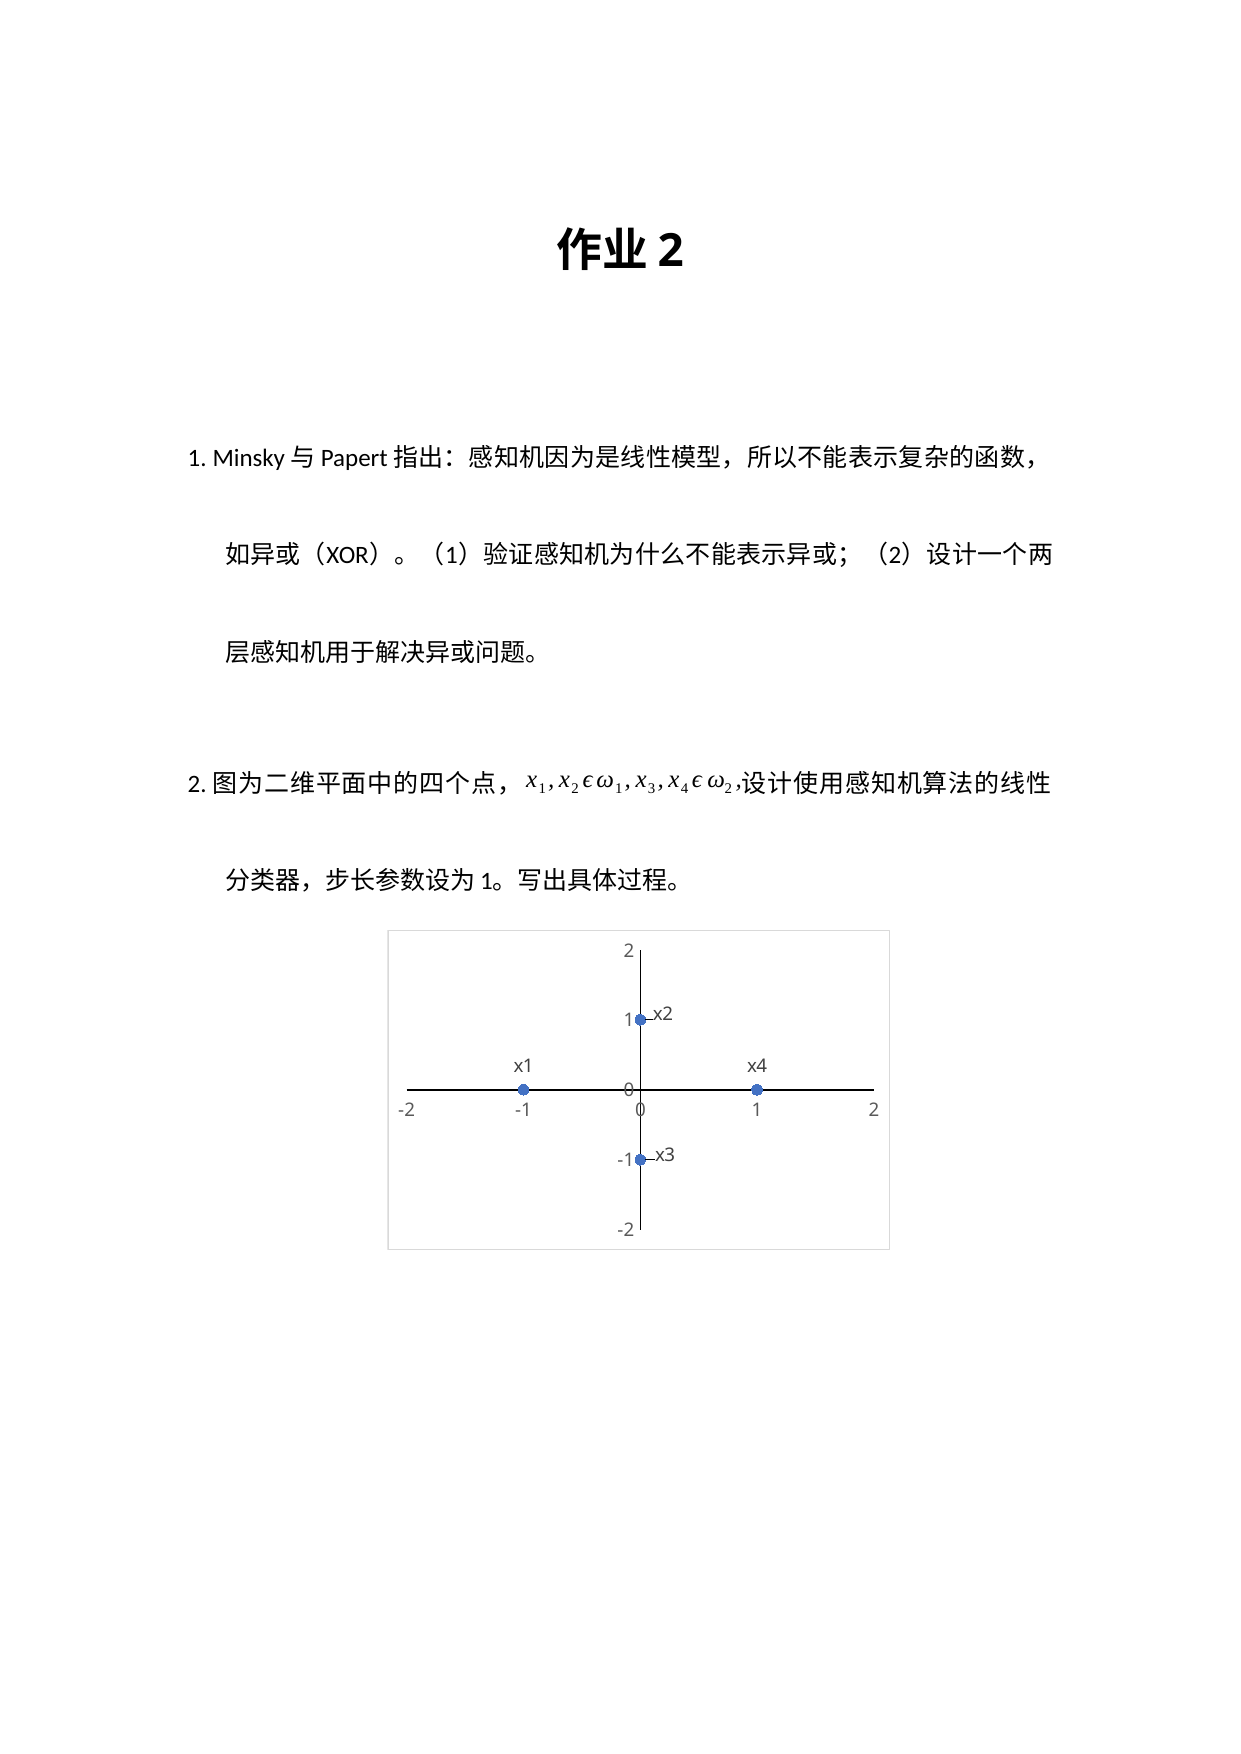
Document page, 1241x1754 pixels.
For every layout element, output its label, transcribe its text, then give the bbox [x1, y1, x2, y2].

list 图为二维平面中的四个点，设计使用感知机算法的线性分类器，步长参数设为1。写出具体过程。 [187, 749, 1053, 911]
list Minsky与Papert指出：感知机因为是线性模型，所以不能表示复杂的函数，如异或（XOR）。（1）验证感知机为什么不能表示异或；（2）设计一个两层感知机用于解决异或问题。 [187, 423, 1053, 683]
subtitle 作业2 [187, 197, 1053, 295]
